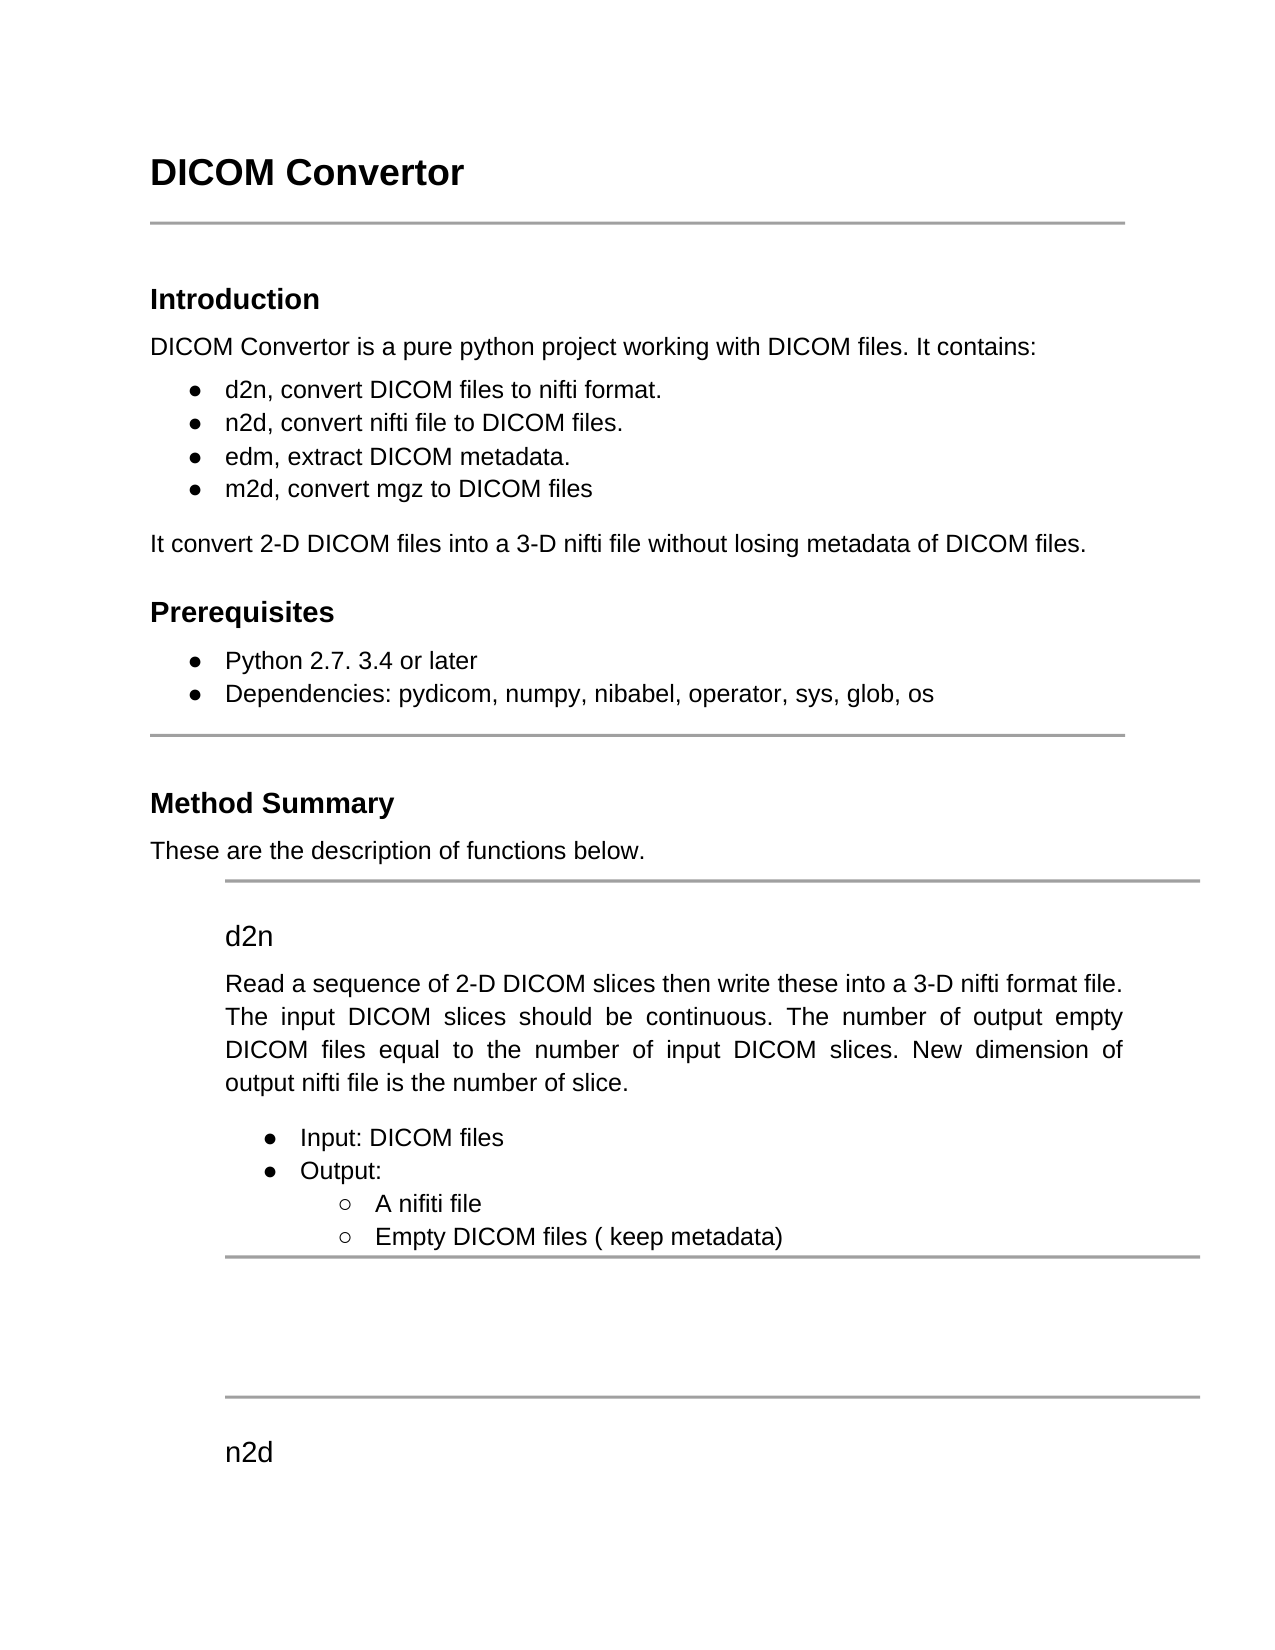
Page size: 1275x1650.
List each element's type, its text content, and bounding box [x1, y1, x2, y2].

text n2d [150, 1435, 1125, 1468]
list Input: DICOM files [262, 1123, 1125, 1152]
list Dependencies: pydicom, numpy, nibabel, operator, sys, glob, os [187, 679, 1125, 708]
list m2d, convert mgz to DICOM files [187, 474, 1125, 503]
list n2d, convert nifti file to DICOM files. [187, 408, 1125, 437]
text Introduction [150, 282, 1125, 316]
text DICOM Convertor [150, 150, 1125, 193]
list Empty DICOM files ( keep metadata) [337, 1222, 1125, 1251]
text The input DICOM slices should be continuous. The number of output empty DICOM files equal to the number of input DICOM slices. New dimension of output nifti file is the number of slice. [225, 1002, 1125, 1097]
text Method Summary [150, 786, 1125, 819]
list Python 2.7. 3.4 or later [187, 646, 1125, 674]
list d2n, convert DICOM files to nifti format. [187, 375, 1125, 404]
text These are the description of functions below. [150, 836, 1125, 865]
text Prerequisites [150, 596, 1125, 629]
list edm, extract DICOM metadata. [187, 441, 1125, 470]
text Read a sequence of 2-D DICOM slices then write these into a 3-D nifti format file. [150, 969, 1125, 998]
list A nifiti file [337, 1189, 1125, 1218]
list Output: [262, 1156, 1125, 1185]
text It convert 2-D DICOM files into a 3-D nifti file without losing metadata of DICOM files. [150, 529, 1125, 558]
text DICOM Convertor is a pure python project working with DICOM files. It contains: [150, 332, 1125, 361]
text d2n [150, 919, 1125, 952]
